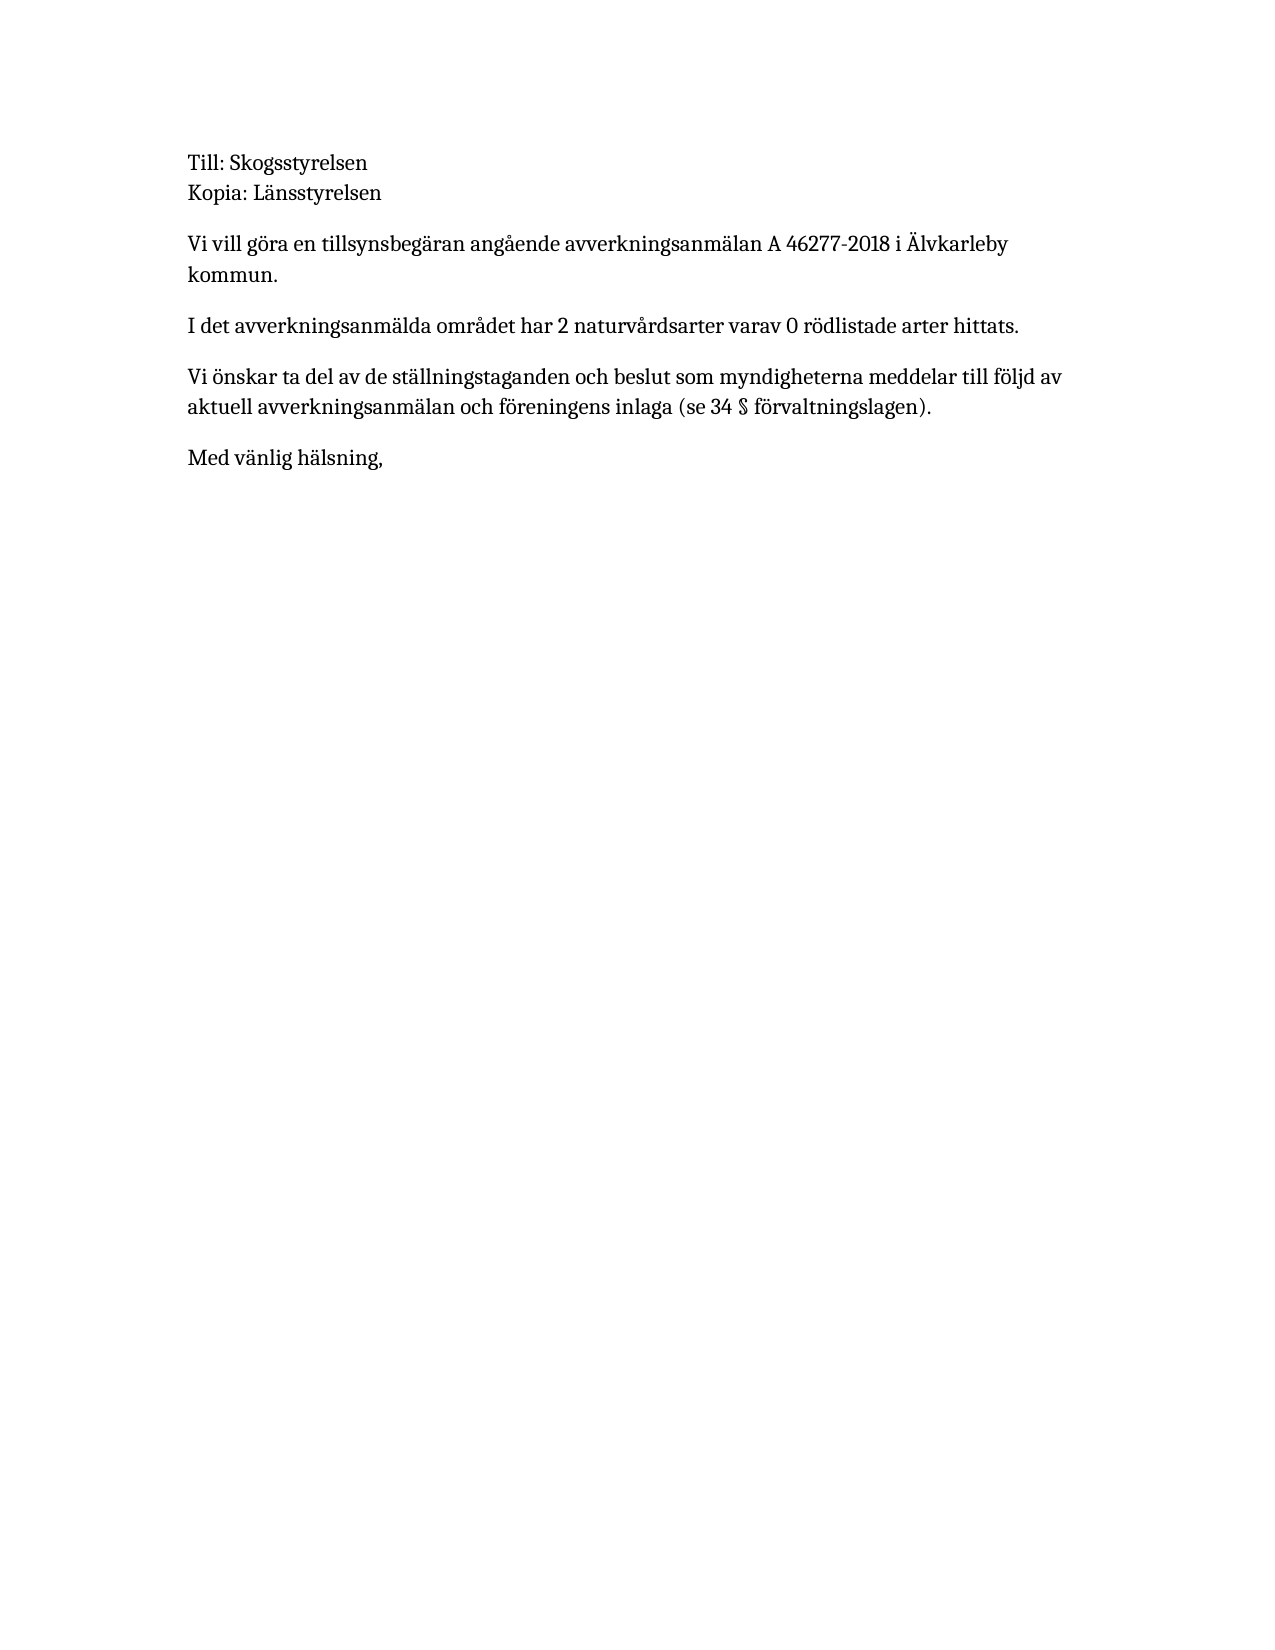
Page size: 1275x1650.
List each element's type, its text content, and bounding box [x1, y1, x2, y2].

text Vi önskar ta del av de ställningstaganden och beslut som myndigheterna meddelar till följd av aktuell avverkningsanmälan och föreningens inlaga (se 34 § förvaltningslagen). [187, 363, 1087, 420]
text Med vänlig hälsning, [187, 445, 1087, 501]
text Till: Skogsstyrelsen Kopia: Länsstyrelsen [187, 150, 1087, 207]
text I det avverkningsanmälda området har 2 naturvårdsarter varav 0 rödlistade arter hittats. [187, 312, 1087, 339]
text Vi vill göra en tillsynsbegäran angående avverkningsanmälan A 46277-2018 i Älvkarleby kommun. [187, 231, 1087, 288]
